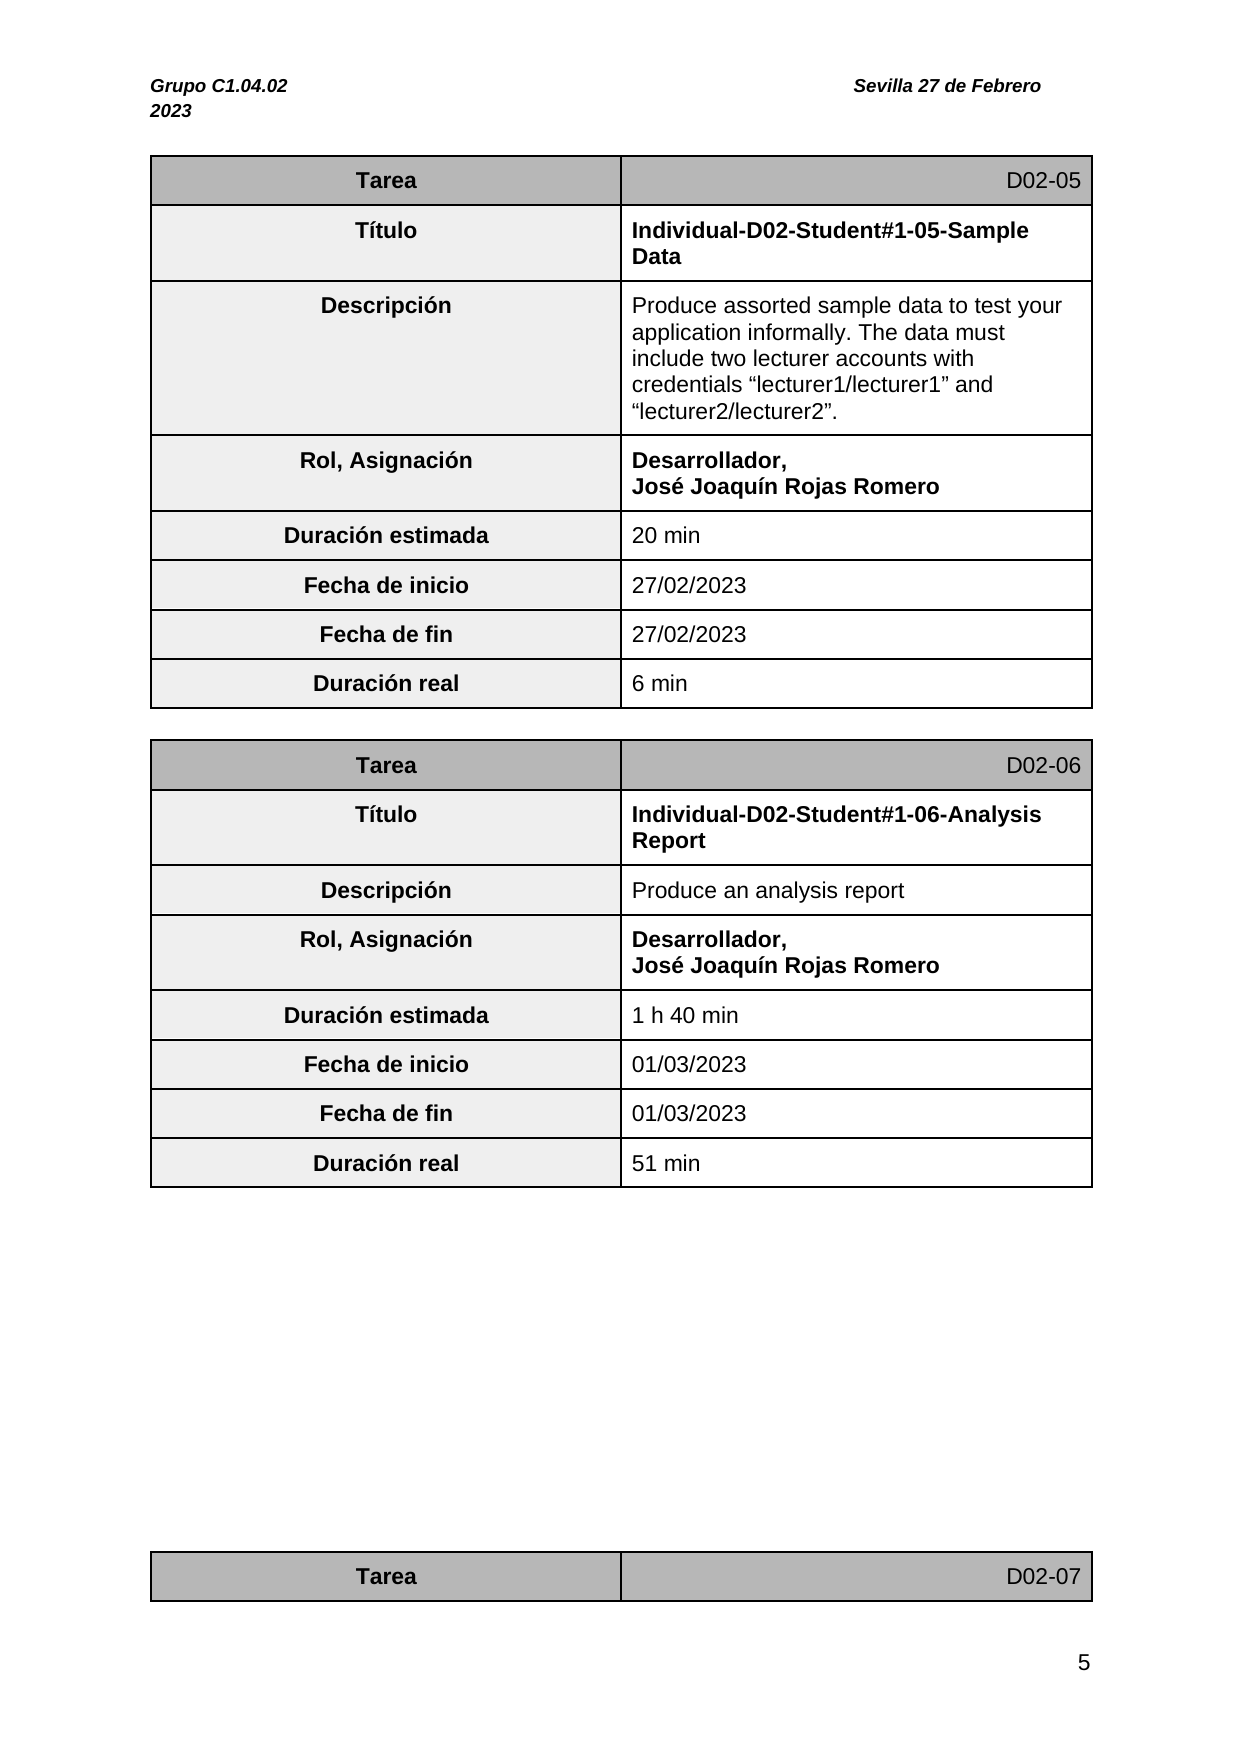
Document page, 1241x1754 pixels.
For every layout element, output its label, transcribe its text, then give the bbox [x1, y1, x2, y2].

table_header Tarea [152, 1553, 620, 1600]
table_cell 20 min [622, 512, 1091, 559]
table_header D02-06 [622, 741, 1091, 789]
table_cell 6 min [622, 660, 1091, 707]
table_cell Fecha de inicio [152, 561, 620, 608]
table_cell Produce an analysis report [622, 866, 1091, 913]
table_cell 01/03/2023 [622, 1090, 1091, 1137]
table_cell Descripción [152, 282, 620, 434]
table_cell Desarrollador, José Joaquín Rojas Romero [622, 436, 1091, 510]
table_cell 27/02/2023 [622, 611, 1091, 658]
table_cell Produce assorted sample data to test your application informally. The data must include two lecturer accounts with credentials “lecturer1/lecturer1” and “lecturer2/lecturer2”. [622, 282, 1091, 434]
table_cell 01/03/2023 [622, 1041, 1091, 1088]
table_cell Individual-D02-Student#1-06-Analysis Report [622, 791, 1091, 864]
table_cell 1 h 40 min [622, 991, 1091, 1038]
table_cell Título [152, 791, 620, 864]
table_cell Duración real [152, 660, 620, 707]
table_cell Individual-D02-Student#1-05-Sample Data [622, 206, 1091, 280]
table_cell Duración estimada [152, 512, 620, 559]
table_cell Fecha de inicio [152, 1041, 620, 1088]
table_cell 51 min [622, 1139, 1091, 1186]
table_cell Desarrollador, José Joaquín Rojas Romero [622, 916, 1091, 989]
table_cell Rol, Asignación [152, 436, 620, 510]
table_cell Título [152, 206, 620, 280]
table_cell Rol, Asignación [152, 916, 620, 989]
table_header D02-05 [622, 157, 1091, 204]
table_header Tarea [152, 741, 620, 789]
table_cell 27/02/2023 [622, 561, 1091, 608]
table_cell Fecha de fin [152, 611, 620, 658]
table_cell Descripción [152, 866, 620, 913]
table_header D02-07 [622, 1553, 1091, 1600]
table_cell Duración real [152, 1139, 620, 1186]
table_cell Duración estimada [152, 991, 620, 1038]
table_cell Fecha de fin [152, 1090, 620, 1137]
table_header Tarea [152, 157, 620, 204]
